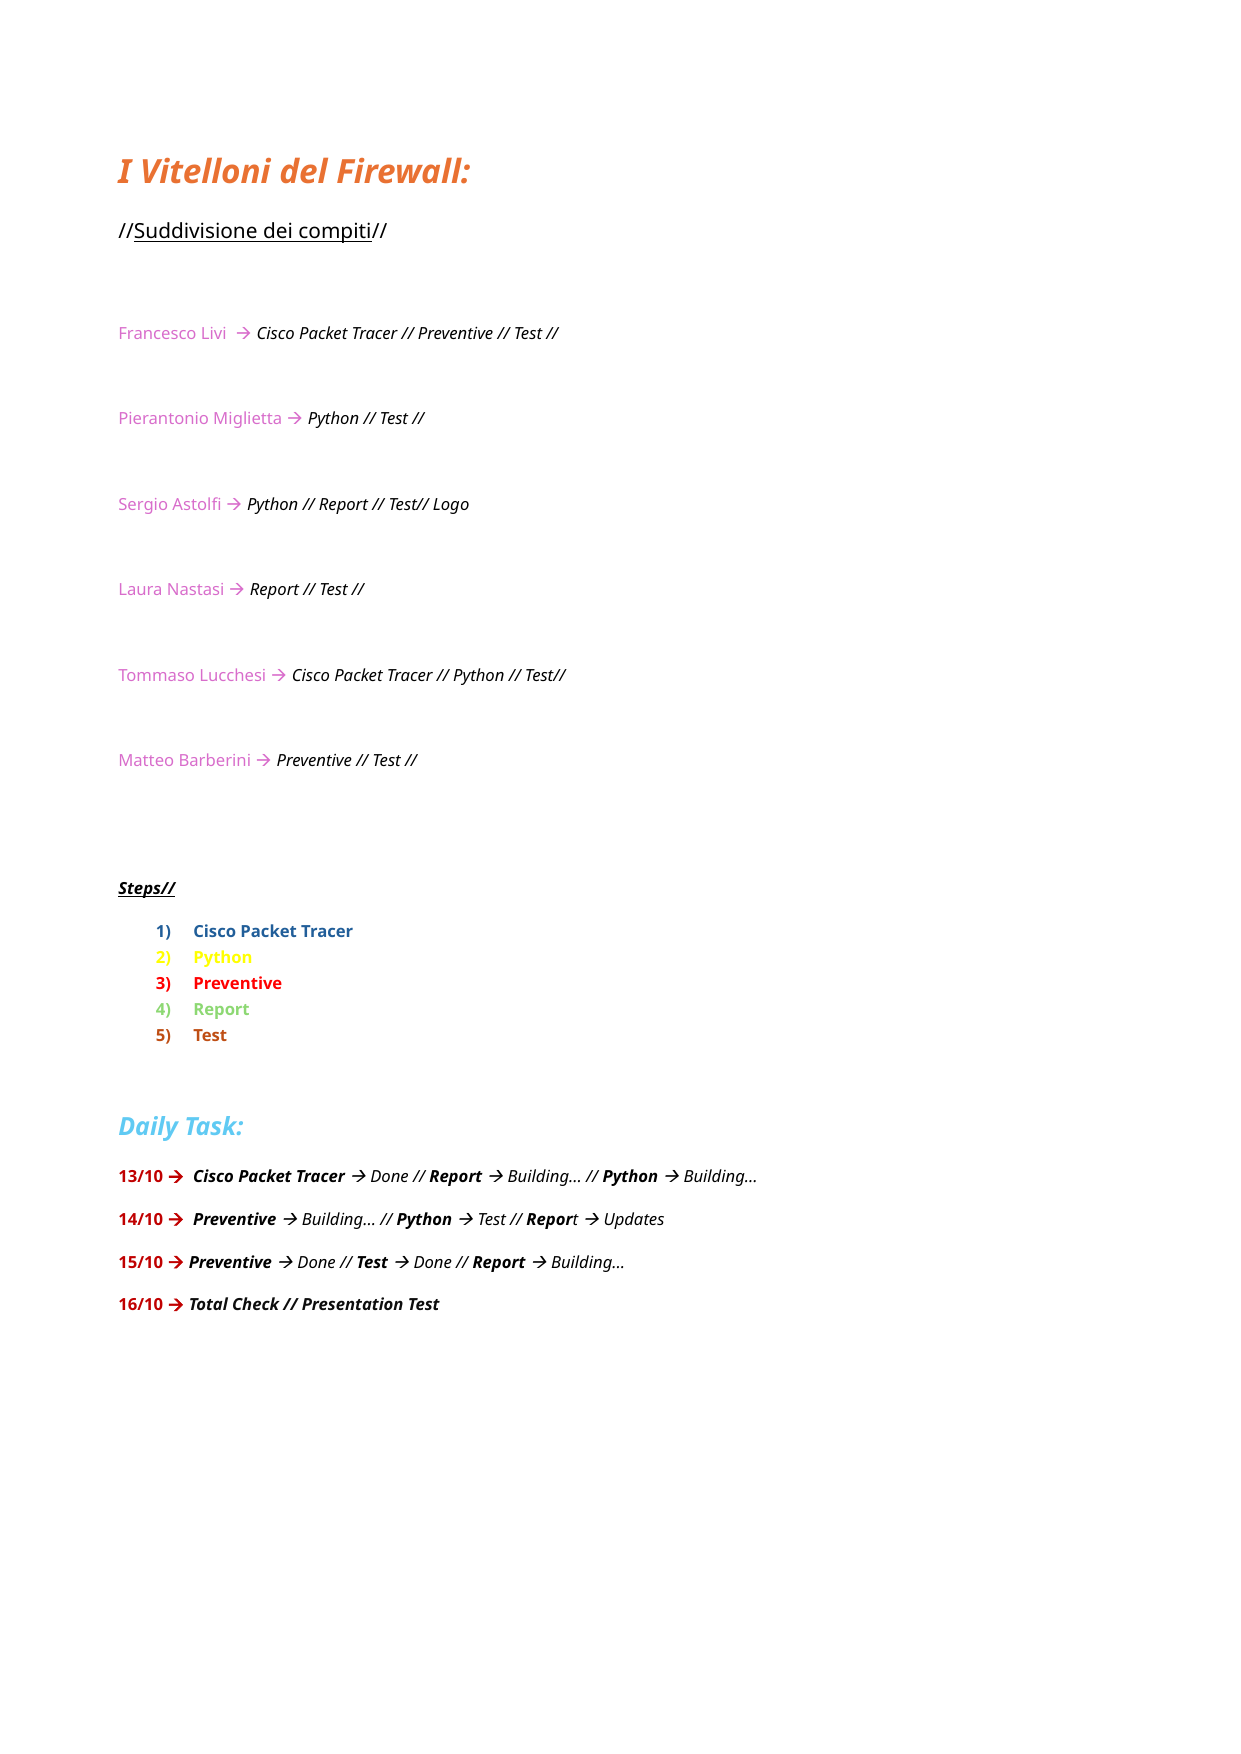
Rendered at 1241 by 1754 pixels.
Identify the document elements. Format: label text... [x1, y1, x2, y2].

list Test [156, 1024, 1122, 1046]
text Matteo Barberini Preventive // Test // [118, 749, 1122, 771]
list Python [156, 946, 1122, 968]
text 15/10 Preventive Done // Test Done // Report Building… [118, 1250, 1122, 1273]
text Tommaso Lucchesi Cisco Packet Tracer // Python // Test// [118, 663, 1122, 686]
list Report [156, 998, 1122, 1020]
list Preventive [156, 972, 1122, 994]
text 14/10 Preventive Building… // Python Test // Report Updates [118, 1208, 1122, 1230]
text 13/10 Cisco Packet Tracer Done // Report Building… // Python Building… [118, 1165, 1122, 1188]
text Daily Task: [118, 1109, 1122, 1143]
text Sergio Astolfi Python // Report // Test// Logo [118, 492, 1122, 515]
list Cisco Packet Tracer [156, 919, 1122, 942]
text I Vitelloni del Firewall: [118, 148, 1122, 193]
text Laura Nastasi Report // Test // [118, 578, 1122, 601]
text //Suddivisione dei compiti// [118, 216, 1122, 245]
text Francesco Livi Cisco Packet Tracer // Preventive // Test // [118, 322, 1122, 344]
text Pierantonio Miglietta Python // Test // [118, 407, 1122, 430]
text 16/10 Total Check // Presentation Test [118, 1293, 1122, 1316]
text Steps// [118, 877, 1122, 899]
